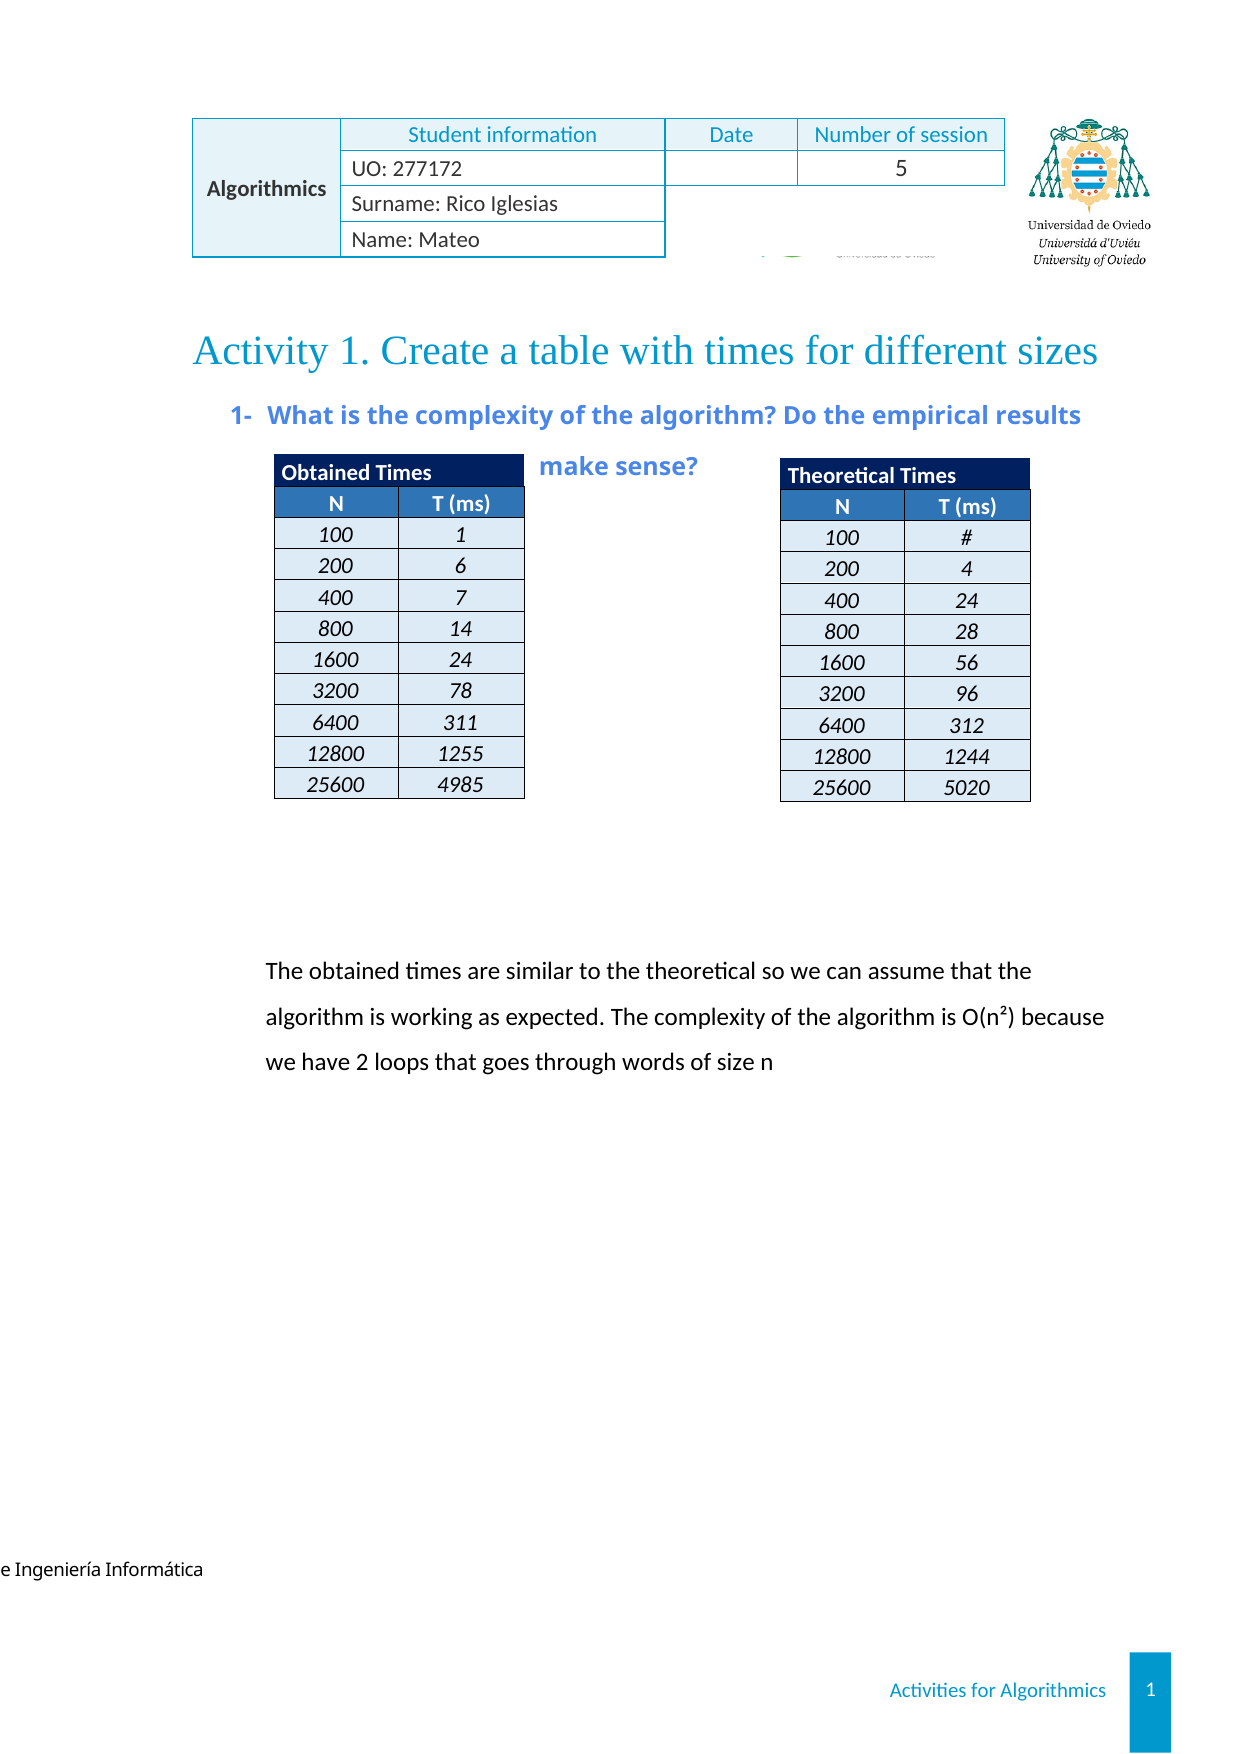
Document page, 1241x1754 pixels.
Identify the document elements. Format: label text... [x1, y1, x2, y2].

table_cell N [275, 487, 398, 517]
table_cell 24 [399, 643, 524, 673]
table_cell 3200 [781, 677, 904, 707]
table_cell 311 [399, 705, 524, 736]
table_cell 12800 [275, 737, 398, 767]
table_cell 12800 [781, 740, 904, 770]
table_header Obtained Times [274, 454, 524, 486]
table_cell 1600 [781, 646, 904, 676]
table_cell 400 [781, 584, 904, 614]
table_cell 400 [275, 580, 398, 611]
table_cell 3200 [275, 674, 398, 704]
table_cell 25600 [275, 768, 398, 798]
table_cell 312 [905, 709, 1030, 739]
table_cell 24 [905, 584, 1030, 614]
table_cell 5020 [905, 771, 1030, 801]
text The obtained times are similar to the theoretical so we can assume that the algorithm is working as expected. The complexity of the algorithm is O(n²) because we have 2 loops that goes through words of size n [265, 955, 1106, 1077]
table_cell 4 [905, 552, 1030, 582]
table_cell # [905, 521, 1030, 551]
table_cell 800 [781, 615, 904, 645]
table_cell 1600 [275, 643, 398, 673]
table_cell T (ms) [905, 490, 1030, 520]
table_cell 6 [399, 549, 524, 579]
table_cell N [781, 490, 904, 520]
table_cell 1255 [399, 737, 524, 767]
table_cell 7 [399, 580, 524, 611]
table_cell 28 [905, 615, 1030, 645]
table_cell 800 [275, 612, 398, 642]
table_cell 78 [399, 674, 524, 704]
table_cell 25600 [781, 771, 904, 801]
picture [1020, 117, 1158, 268]
table_cell 4985 [399, 768, 524, 798]
table_cell 100 [275, 518, 398, 548]
table_cell 6400 [275, 705, 398, 736]
table_cell 1 [399, 518, 524, 548]
table_header Theoretical Times [780, 458, 1030, 489]
table_cell 200 [275, 549, 398, 579]
table_cell 6400 [781, 709, 904, 739]
table_cell T (ms) [399, 487, 524, 517]
table_cell 96 [905, 677, 1030, 707]
table_cell 200 [781, 552, 904, 582]
picture [756, 256, 938, 279]
text Activity 1. Create a table with times for different sizes [192, 325, 1106, 373]
table_cell 100 [781, 521, 904, 551]
table_cell 56 [905, 646, 1030, 676]
table_cell 14 [399, 612, 524, 642]
list What is the complexity of the algorithm? Do the empirical results make sense? [229, 397, 1106, 528]
table_cell 1244 [905, 740, 1030, 770]
